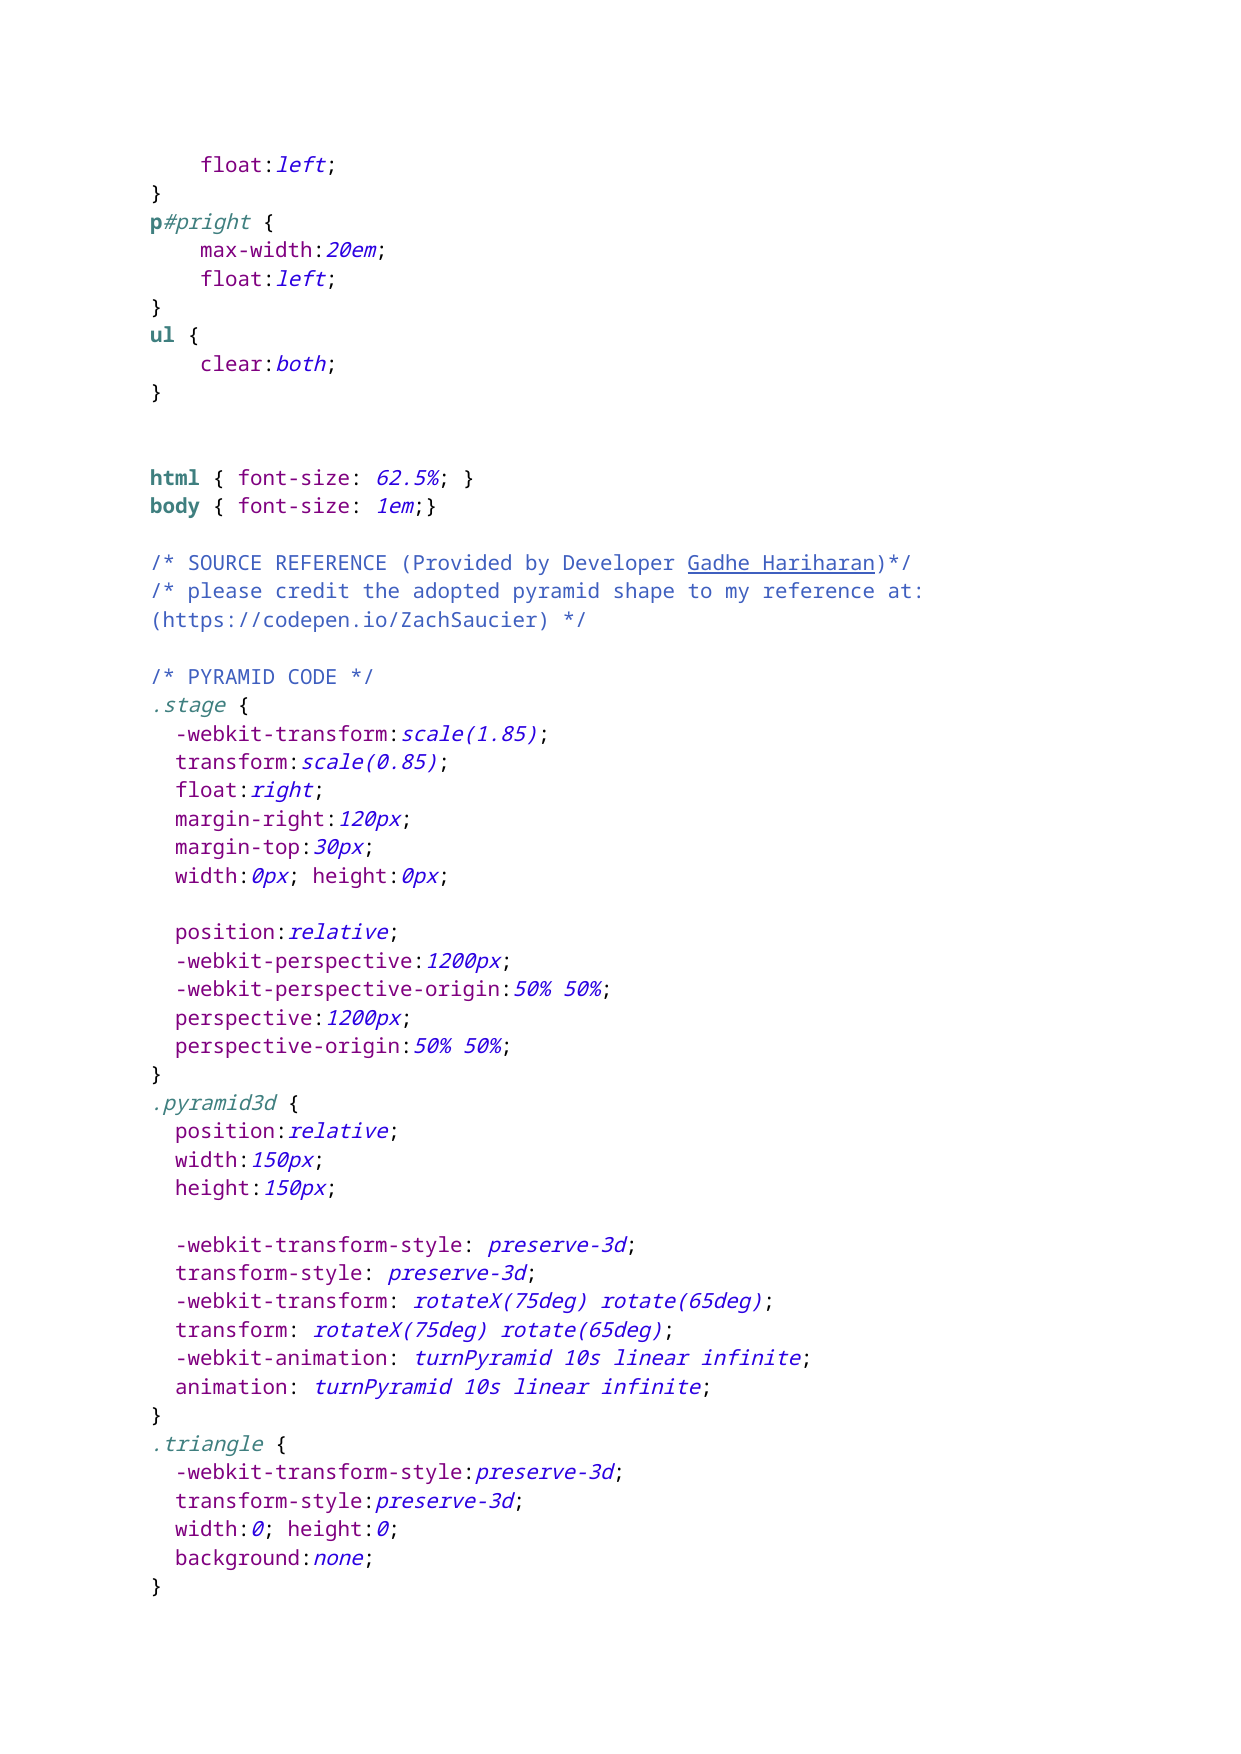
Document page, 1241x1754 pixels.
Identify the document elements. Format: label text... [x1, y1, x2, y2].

text html { font-size: 62.5%; } [150, 463, 1090, 491]
text ul { [150, 321, 1090, 349]
text height:150px; [150, 1173, 1090, 1202]
text transform-style:preserve-3d; [150, 1486, 1090, 1514]
text perspective:1200px; [150, 1003, 1090, 1031]
text p#pright { [150, 207, 1090, 235]
text -webkit-transform:scale(1.85); [150, 719, 1090, 747]
text } [150, 1571, 1090, 1599]
text } [150, 178, 1090, 207]
text transform-style: preserve-3d; [150, 1258, 1090, 1287]
text float:left; [150, 264, 1090, 292]
text .pyramid3d { [150, 1088, 1090, 1116]
text float:right; [150, 776, 1090, 804]
text -webkit-transform-style: preserve-3d; [150, 1230, 1090, 1258]
text } [150, 1059, 1090, 1088]
text /* SOURCE REFERENCE (Provided by Developer Gadhe Hariharan)*/ [150, 548, 1090, 577]
text /* please credit the adopted pyramid shape to my reference at: (https://codepen.io/ZachSaucier) */ [150, 577, 1090, 633]
text .triangle { [150, 1429, 1090, 1457]
text position:relative; [150, 1116, 1090, 1145]
text margin-right:120px; [150, 804, 1090, 832]
text } [150, 292, 1090, 321]
text max-width:20em; [150, 235, 1090, 264]
text width:150px; [150, 1145, 1090, 1173]
text } [150, 377, 1090, 406]
text transform: rotateX(75deg) rotate(65deg); [150, 1315, 1090, 1343]
text position:relative; [150, 917, 1090, 946]
text -webkit-animation: turnPyramid 10s linear infinite; [150, 1343, 1090, 1372]
text -webkit-perspective:1200px; [150, 946, 1090, 974]
text clear:both; [150, 349, 1090, 377]
text -webkit-transform: rotateX(75deg) rotate(65deg); [150, 1287, 1090, 1315]
text background:none; [150, 1543, 1090, 1571]
text width:0px; height:0px; [150, 861, 1090, 889]
text width:0; height:0; [150, 1514, 1090, 1543]
text transform:scale(0.85); [150, 747, 1090, 776]
text } [150, 1400, 1090, 1429]
text /* PYRAMID CODE */ [150, 662, 1090, 690]
text .stage { [150, 690, 1090, 719]
text float:left; [150, 150, 1090, 178]
text body { font-size: 1em;} [150, 491, 1090, 520]
text perspective-origin:50% 50%; [150, 1031, 1090, 1059]
text margin-top:30px; [150, 832, 1090, 861]
text -webkit-perspective-origin:50% 50%; [150, 974, 1090, 1003]
text animation: turnPyramid 10s linear infinite; [150, 1372, 1090, 1400]
text -webkit-transform-style:preserve-3d; [150, 1457, 1090, 1486]
